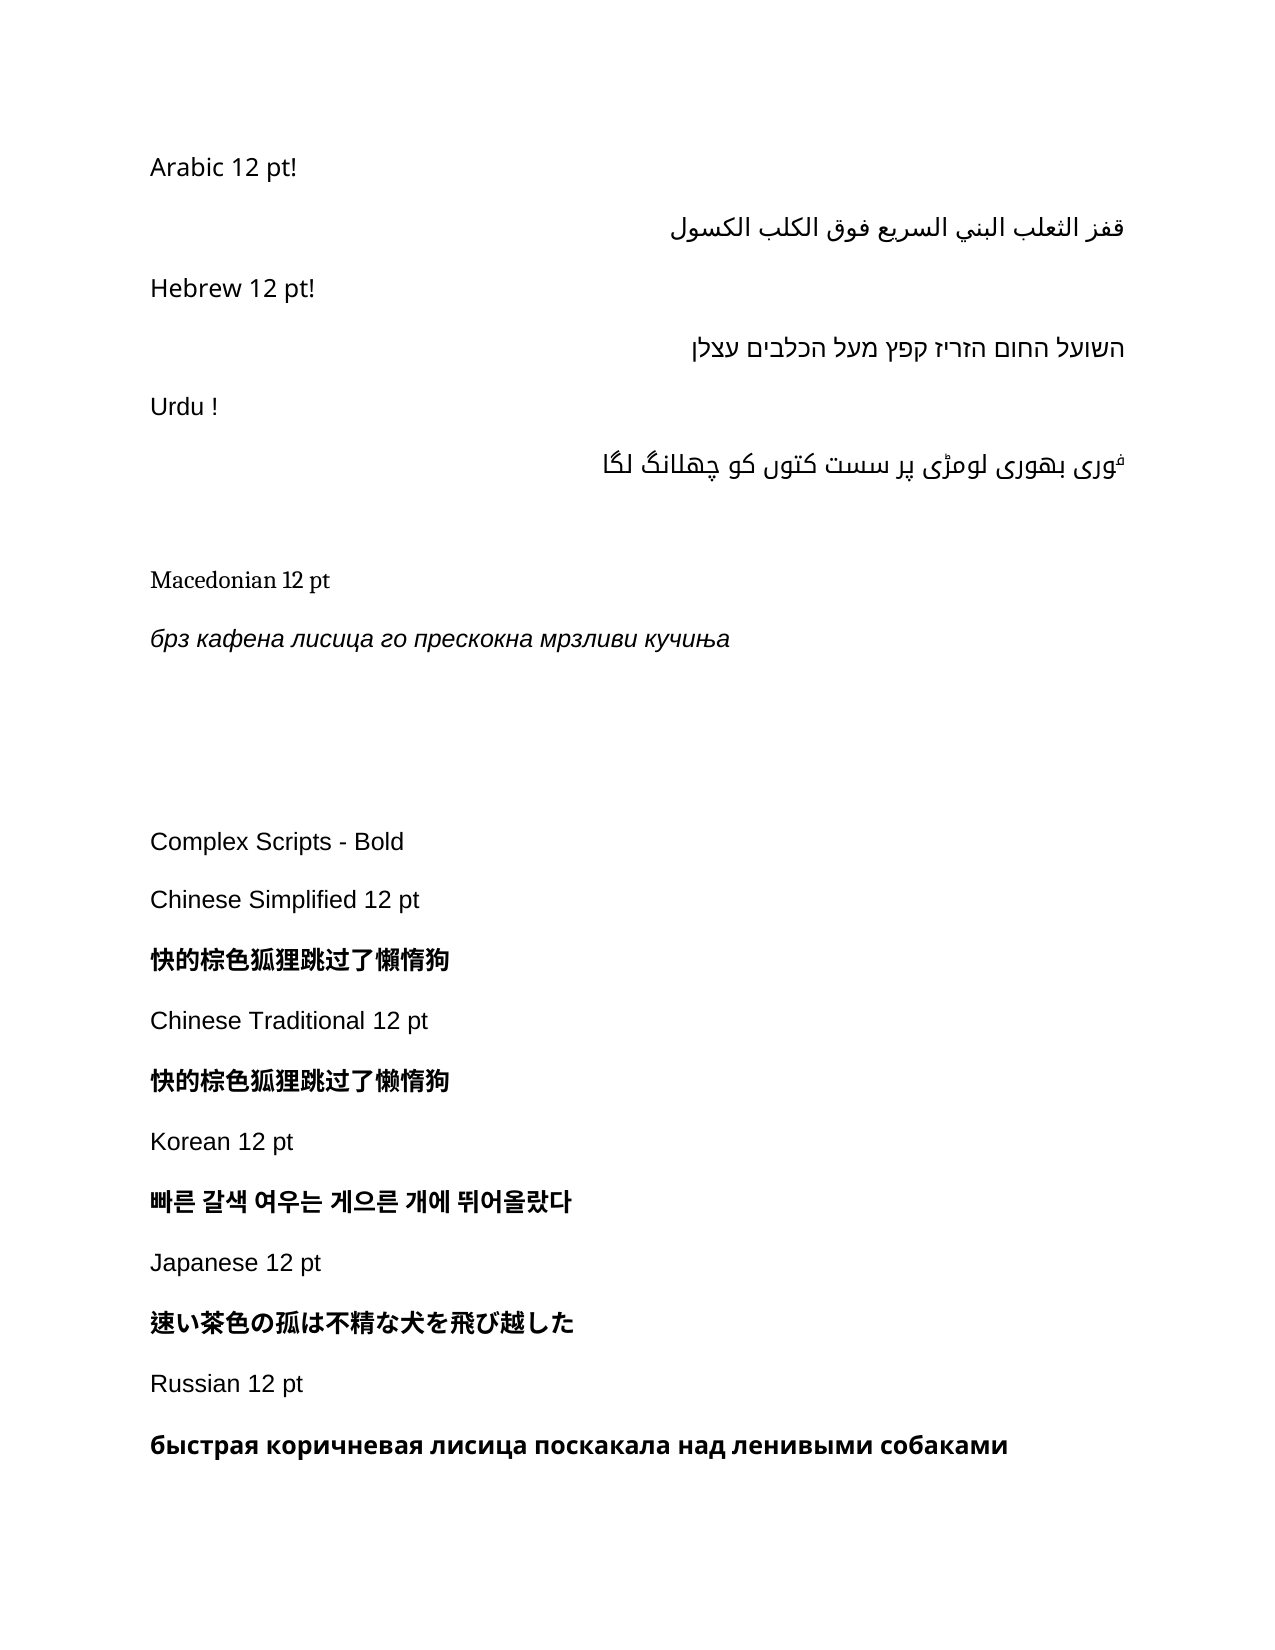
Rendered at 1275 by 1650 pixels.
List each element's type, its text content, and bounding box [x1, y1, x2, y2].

text فوری بھوری لومڑی پر سست کتوں کو چھلانگ لگا [150, 450, 1125, 479]
text Korean 12 pt [150, 1127, 1125, 1156]
text Russian 12 pt [150, 1369, 1125, 1398]
text 速い茶色の孤は不精な犬を飛び越した [150, 1306, 1125, 1340]
text Urdu ! [150, 392, 1125, 421]
text Chinese Traditional 12 pt [150, 1006, 1125, 1035]
text 快的棕色狐狸跳过了懒惰狗 [150, 1064, 1125, 1098]
text Complex Scripts - Bold [150, 827, 1125, 856]
text Chinese Simplified 12 pt [150, 885, 1125, 913]
text Japanese 12 pt [150, 1248, 1125, 1277]
text 快的棕色狐狸跳过了懶惰狗 [150, 943, 1125, 977]
text Hebrew 12 pt! [150, 271, 1125, 305]
text Macedonian 12 pt [150, 566, 1125, 595]
text брз кафена лисица го прескокна мрзливи кучиња [150, 624, 1125, 653]
text Arabic 12 pt! [150, 150, 1125, 184]
text 빠른 갈색 여우는 게으른 개에 뛰어올랐다 [150, 1185, 1125, 1219]
text השועל החום הזריז קפץ מעל הכלבים עצלן [150, 334, 1125, 363]
text быстрая коричневая лисица поскакала над ленивыми собаками [150, 1427, 1125, 1461]
text قفز الثعلب البني السريع فوق الكلب الكسول [150, 213, 1125, 242]
